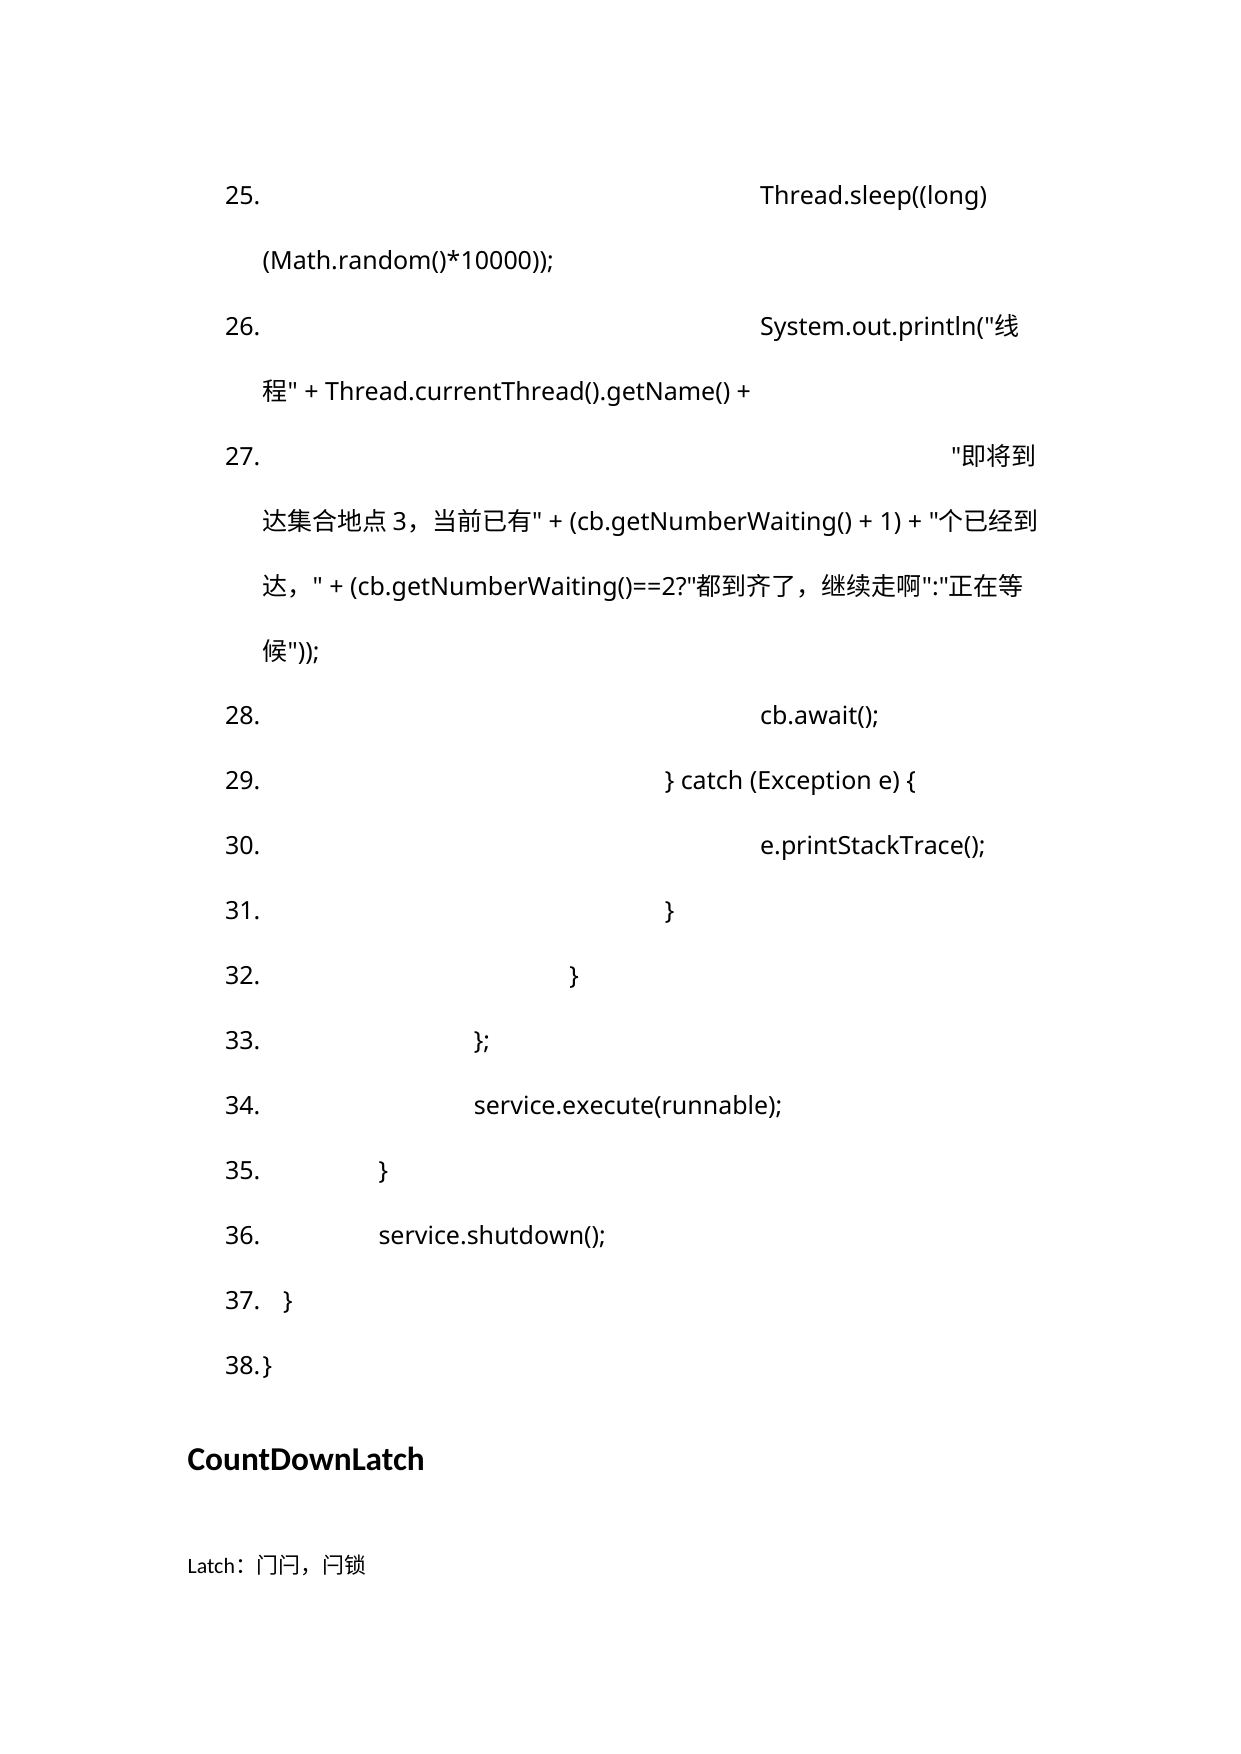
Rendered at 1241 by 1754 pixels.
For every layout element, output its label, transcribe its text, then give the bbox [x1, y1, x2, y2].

list } [225, 1332, 1053, 1397]
list cb.await(); [225, 682, 1053, 747]
list service.execute(runnable); [225, 1072, 1053, 1137]
list } [225, 1137, 1053, 1202]
list }; [225, 1007, 1053, 1072]
list } [225, 942, 1053, 1007]
subtitle CountDownLatch [187, 1426, 1053, 1491]
list Thread.sleep((long)(Math.random()*10000)); [225, 162, 1053, 292]
list System.out.println("线程" + Thread.currentThread().getName() + [225, 292, 1053, 422]
list service.shutdown(); [225, 1202, 1053, 1267]
list e.printStackTrace(); [225, 812, 1053, 877]
list } [225, 877, 1053, 942]
list } catch (Exception e) { [225, 747, 1053, 812]
text Latch：门闩，闩锁 犹如倒计时计数器，调用CountDownLatch对象的await方法让当前线程等待计数器到0，调用countDown方法就将计数器减1，当计数到达0时，则所有等待者或单个等待者开始执行。 [187, 1548, 1053, 1580]
list } [225, 1267, 1053, 1332]
list "即将到达集合地点3，当前已有" + (cb.getNumberWaiting() + 1) + "个已经到达，" + (cb.getNumberWaiting()==2?"都到齐了，继续走啊":"正在等候")); [225, 422, 1053, 682]
